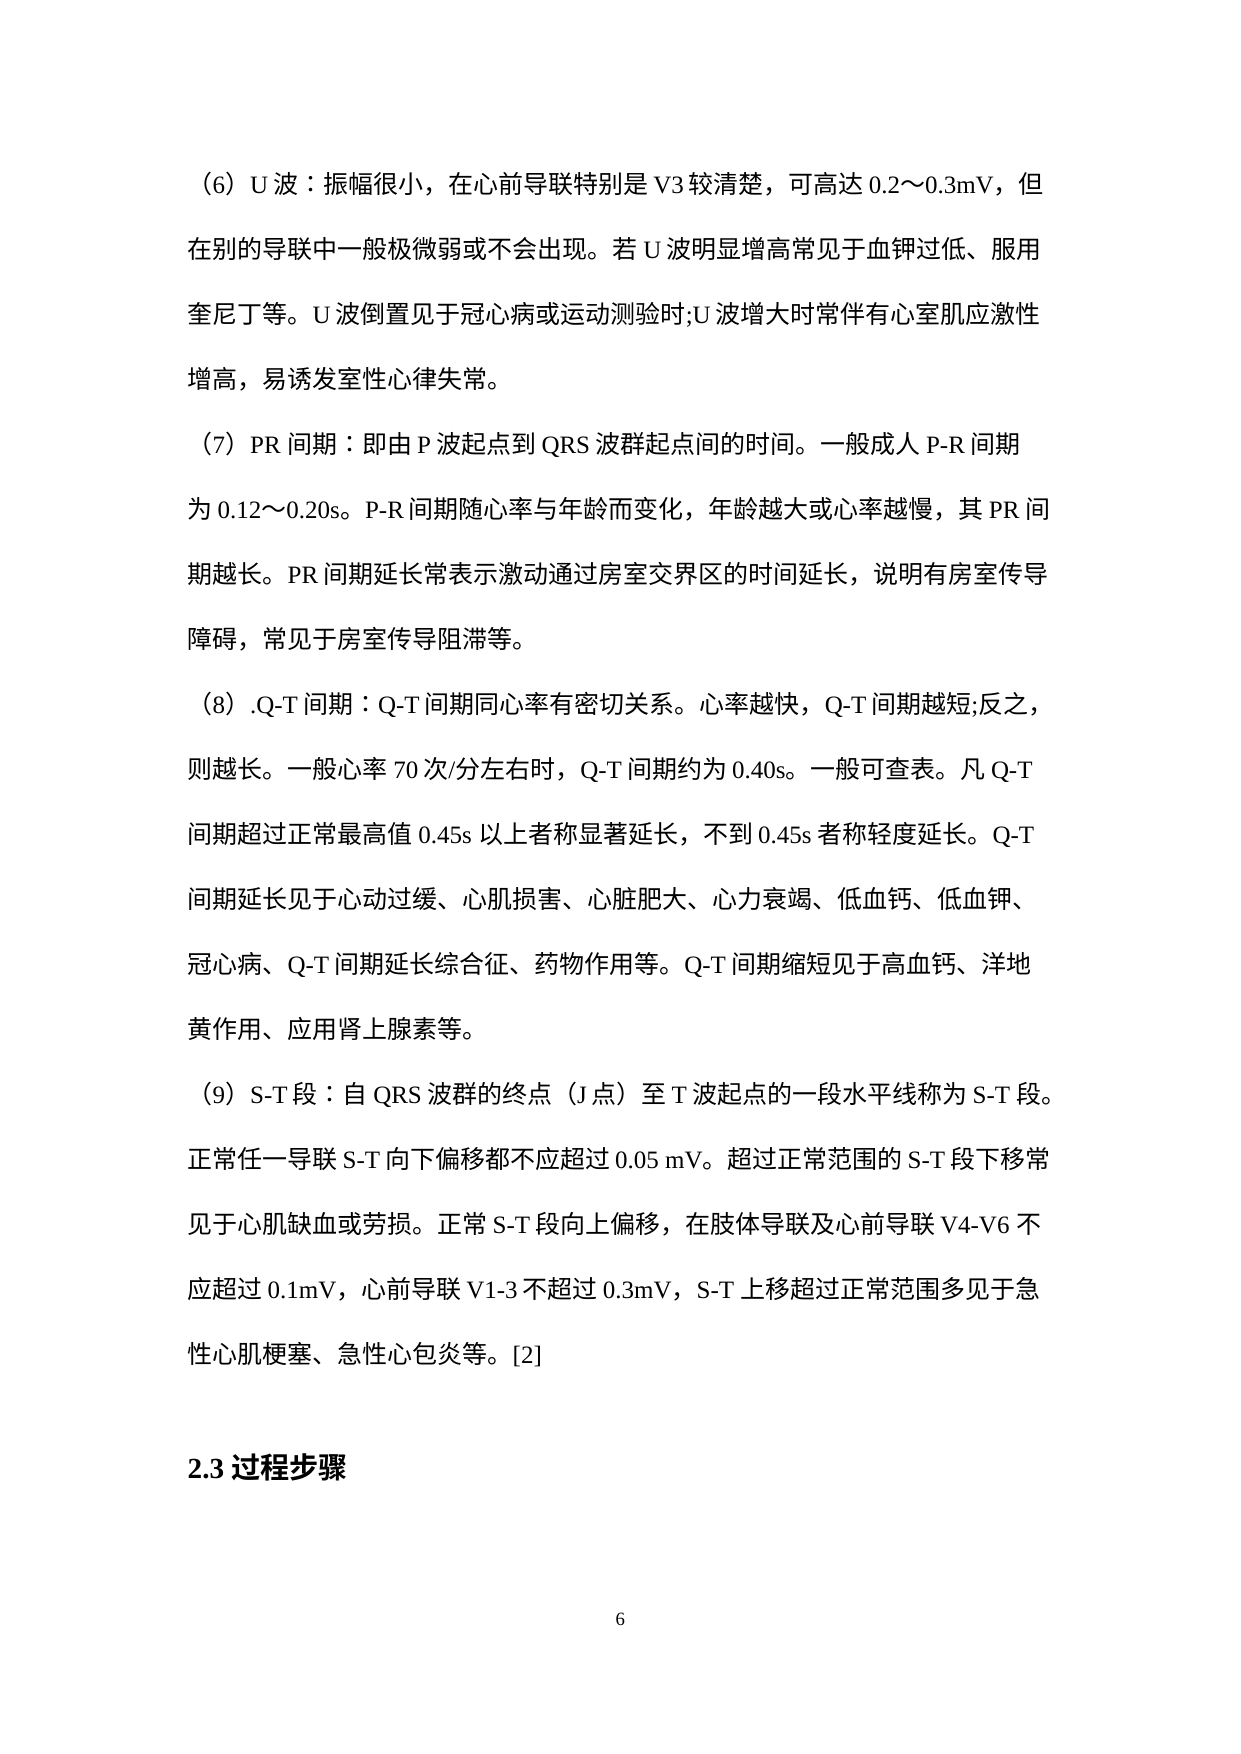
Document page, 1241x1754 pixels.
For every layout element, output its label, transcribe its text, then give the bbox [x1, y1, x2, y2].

text （9）S-T段∶自 QRS波群的终点（J点）至T波起点的一段水平线称为 S-T 段。正常任一导联S-T向下偏移都不应超过0.05 mV。超过正常范围的S-T段下移常见于心肌缺血或劳损。正常S-T段向上偏移，在肢体导联及心前导联V4-V6 不应超过0.1mV，心前导联V1-3不超过0.3mV，S-T 上移超过正常范围多见于急性心肌梗塞、急性心包炎等。[2] [187, 1060, 1053, 1385]
text （7）PR 间期∶即由P波起点到 QRS波群起点间的时间。一般成人 P-R间期 [187, 410, 1053, 475]
text 奎尼丁等。U波倒置见于冠心病或运动测验时;U波增大时常伴有心室肌应激性增高，易诱发室性心律失常。 [187, 280, 1053, 410]
text 为0.12～0.20s。P-R间期随心率与年龄而变化，年龄越大或心率越慢，其PR 间期越长。PR间期延长常表示激动通过房室交界区的时间延长，说明有房室传导障碍，常见于房室传导阻滞等。 [187, 475, 1053, 670]
subtitle 2.3 过程步骤 [187, 1444, 1053, 1487]
text （6）U波∶振幅很小，在心前导联特别是V3较清楚，可高达0.2～0.3mV，但在别的导联中一般极微弱或不会出现。若 U波明显增高常见于血钾过低、服用 [187, 150, 1053, 280]
text （8）.Q-T间期∶Q-T间期同心率有密切关系。心率越快，Q-T间期越短;反之，则越长。一般心率 70次/分左右时，Q-T间期约为0.40s。一般可查表。凡 Q-T 间期超过正常最高值 0.45s 以上者称显著延长，不到0.45s 者称轻度延长。Q-T 间期延长见于心动过缓、心肌损害、心脏肥大、心力衰竭、低血钙、低血钾、冠心病、Q-T间期延长综合征、药物作用等。Q-T间期缩短见于高血钙、洋地黄作用、应用肾上腺素等。 [187, 670, 1053, 1060]
